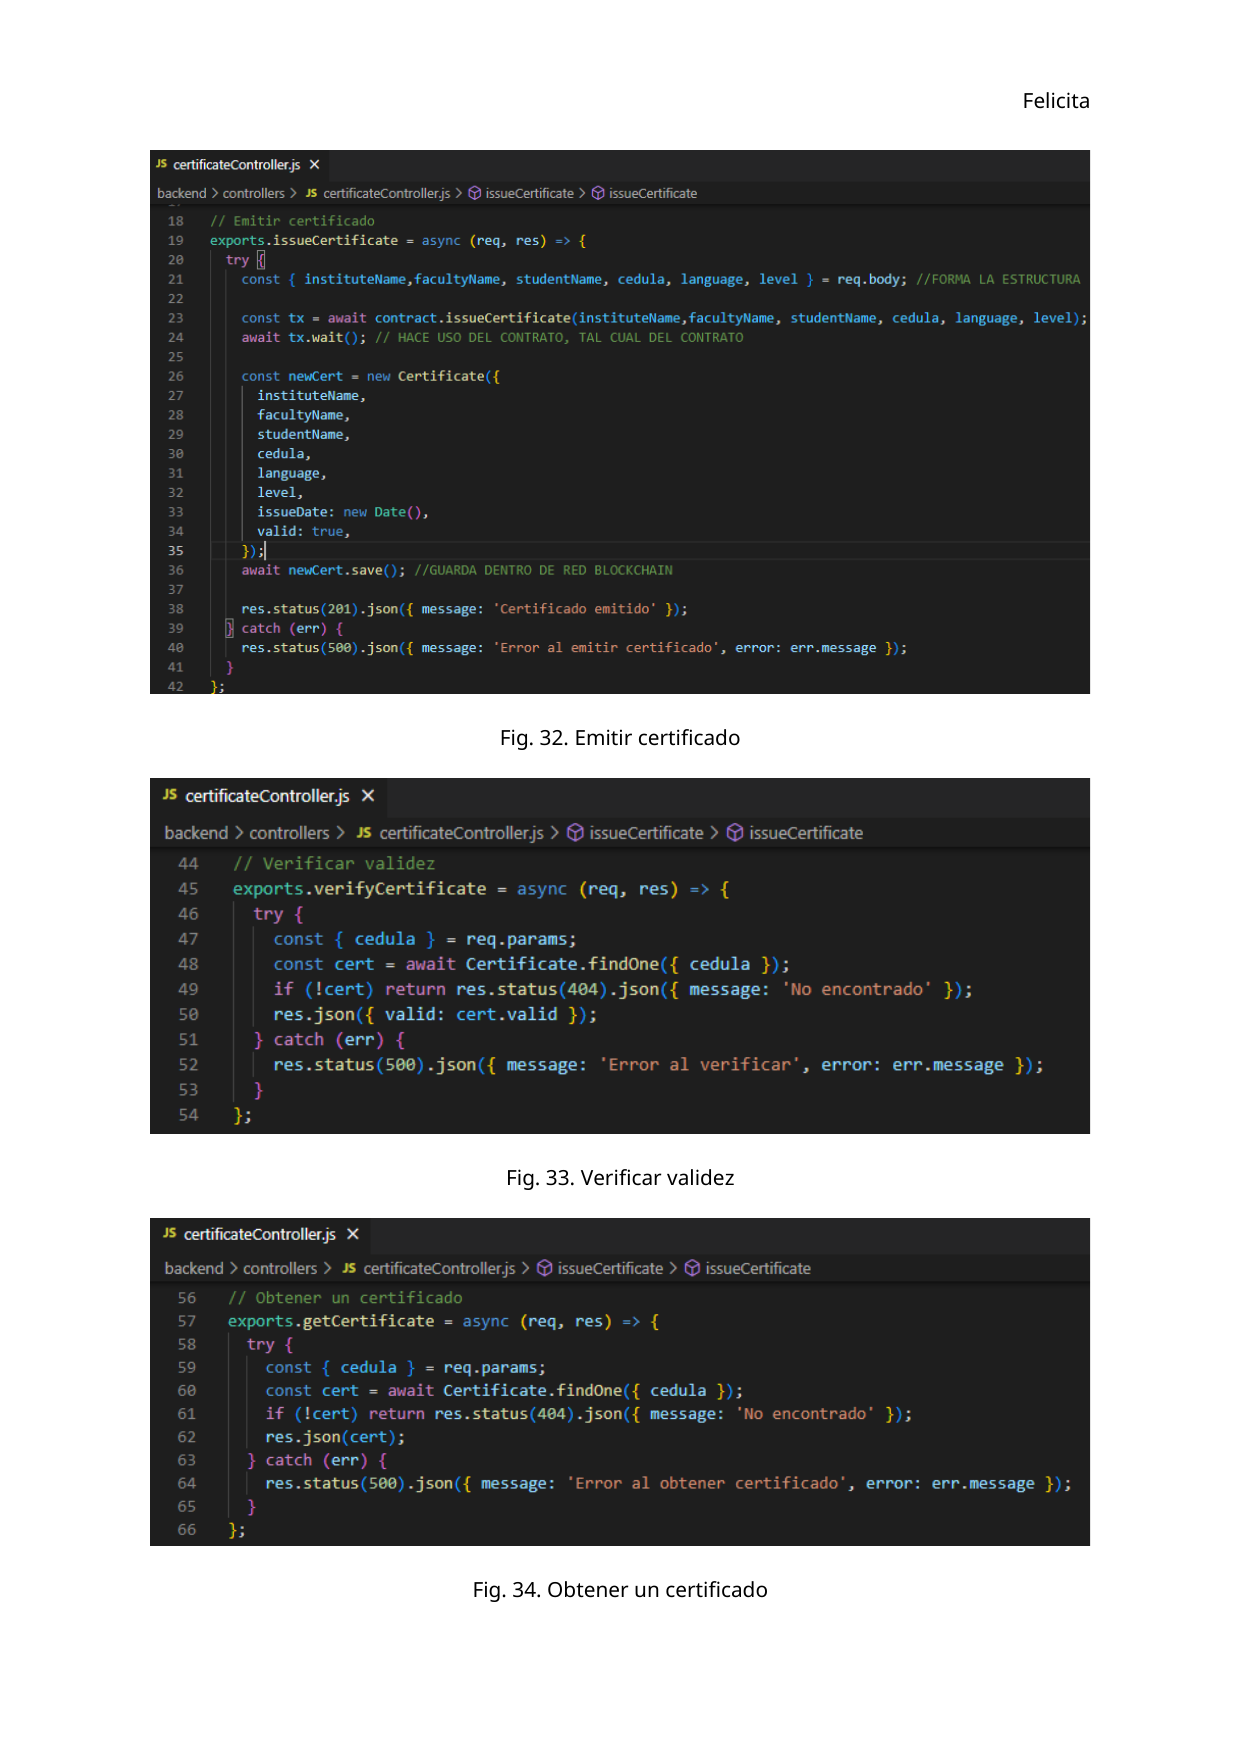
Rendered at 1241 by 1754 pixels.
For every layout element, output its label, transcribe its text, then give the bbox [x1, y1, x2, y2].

text Fig. 33. Verificar validez [150, 1163, 1090, 1191]
picture [150, 150, 1091, 694]
text Fig. 32. Emitir certificado [150, 723, 1090, 751]
picture [150, 1218, 1091, 1546]
text Fig. 34. Obtener un certificado [150, 1575, 1090, 1604]
picture [150, 778, 1091, 1134]
